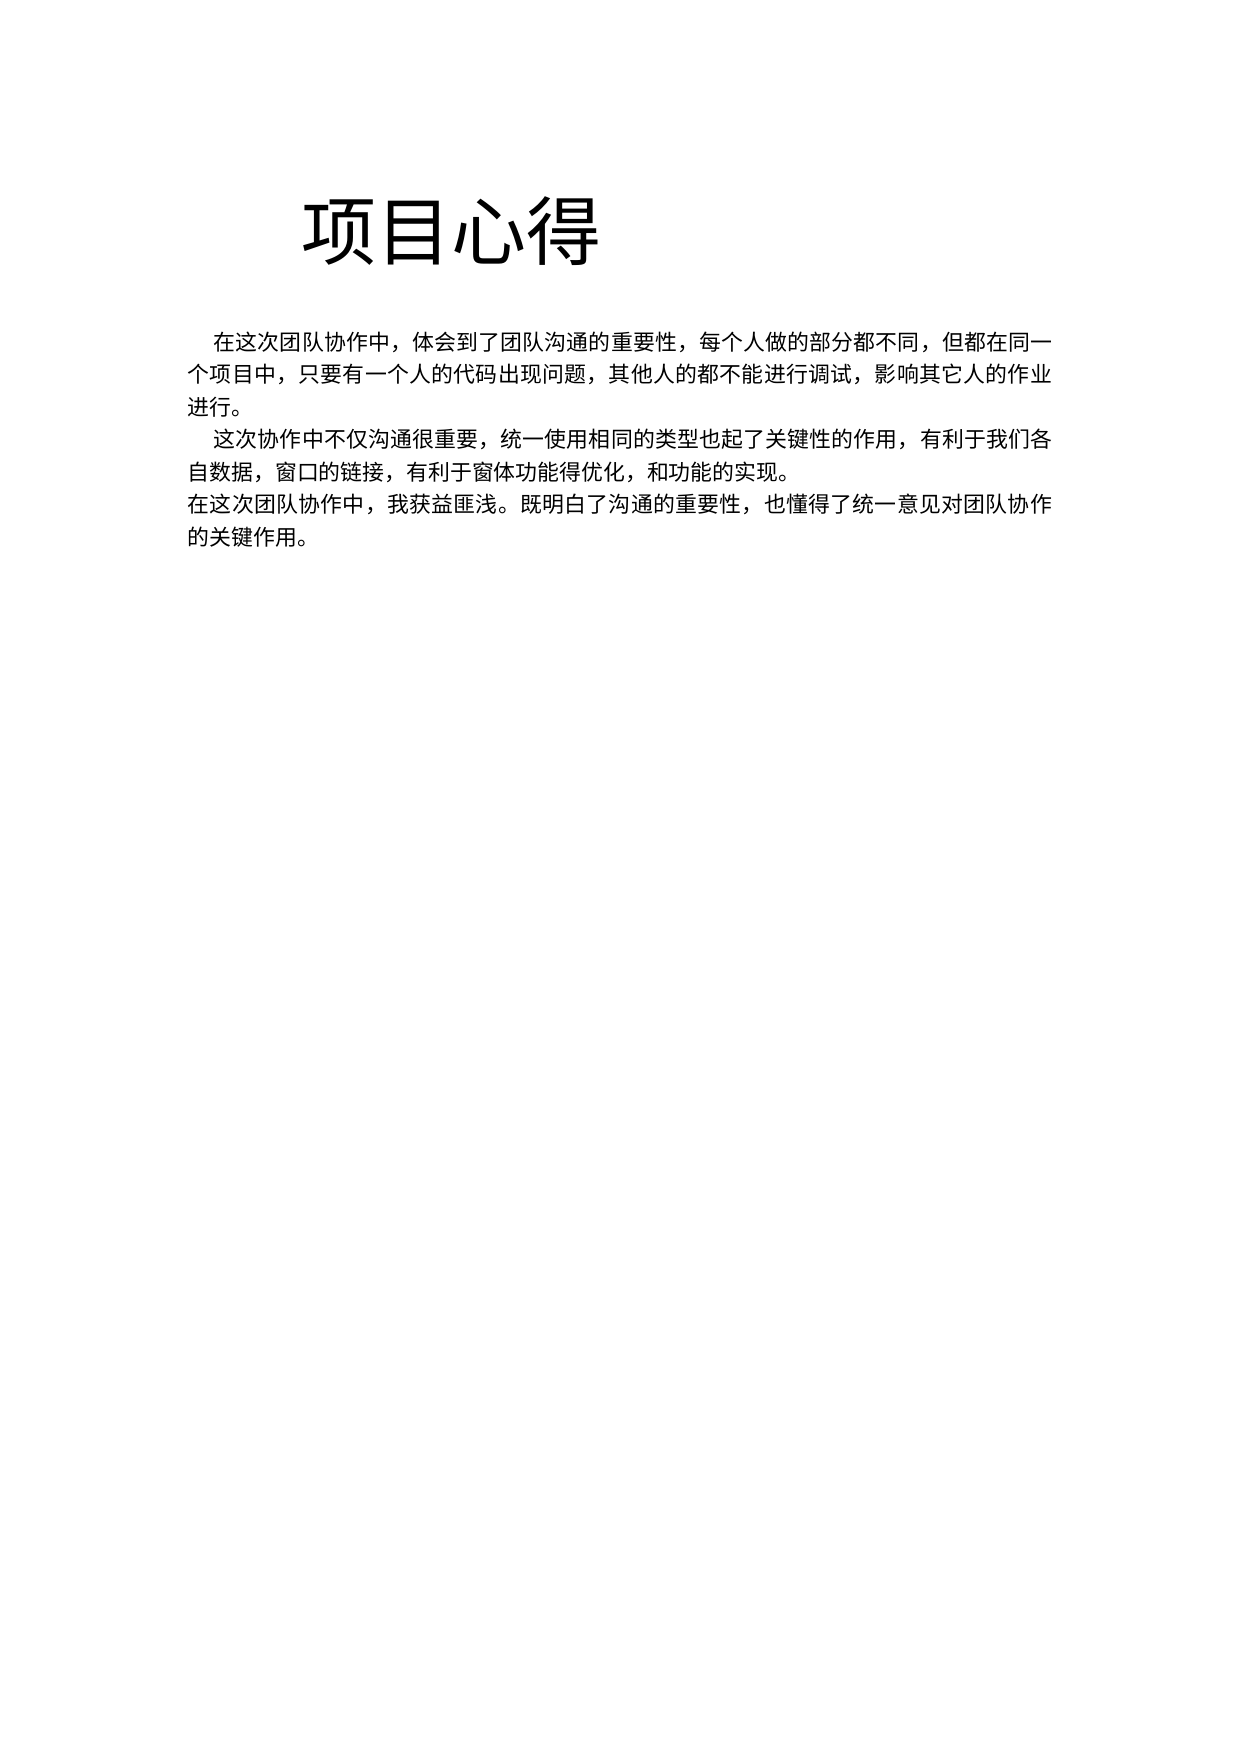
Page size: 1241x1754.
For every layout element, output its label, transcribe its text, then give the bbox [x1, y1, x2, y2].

text 这次协作中不仅沟通很重要，统一使用相同的类型也起了关键性的作用，有利于我们各自数据，窗口的链接，有利于窗体功能得优化，和功能的实现。 [187, 422, 1053, 487]
text 在这次团队协作中，我获益匪浅。既明白了沟通的重要性，也懂得了统一意见对团队协作的关键作用。 [187, 487, 1053, 552]
text 在这次团队协作中，体会到了团队沟通的重要性，每个人做的部分都不同，但都在同一个项目中，只要有一个人的代码出现问题，其他人的都不能进行调试，影响其它人的作业进行。 [187, 324, 1053, 422]
text 项目心得 [187, 162, 1053, 292]
